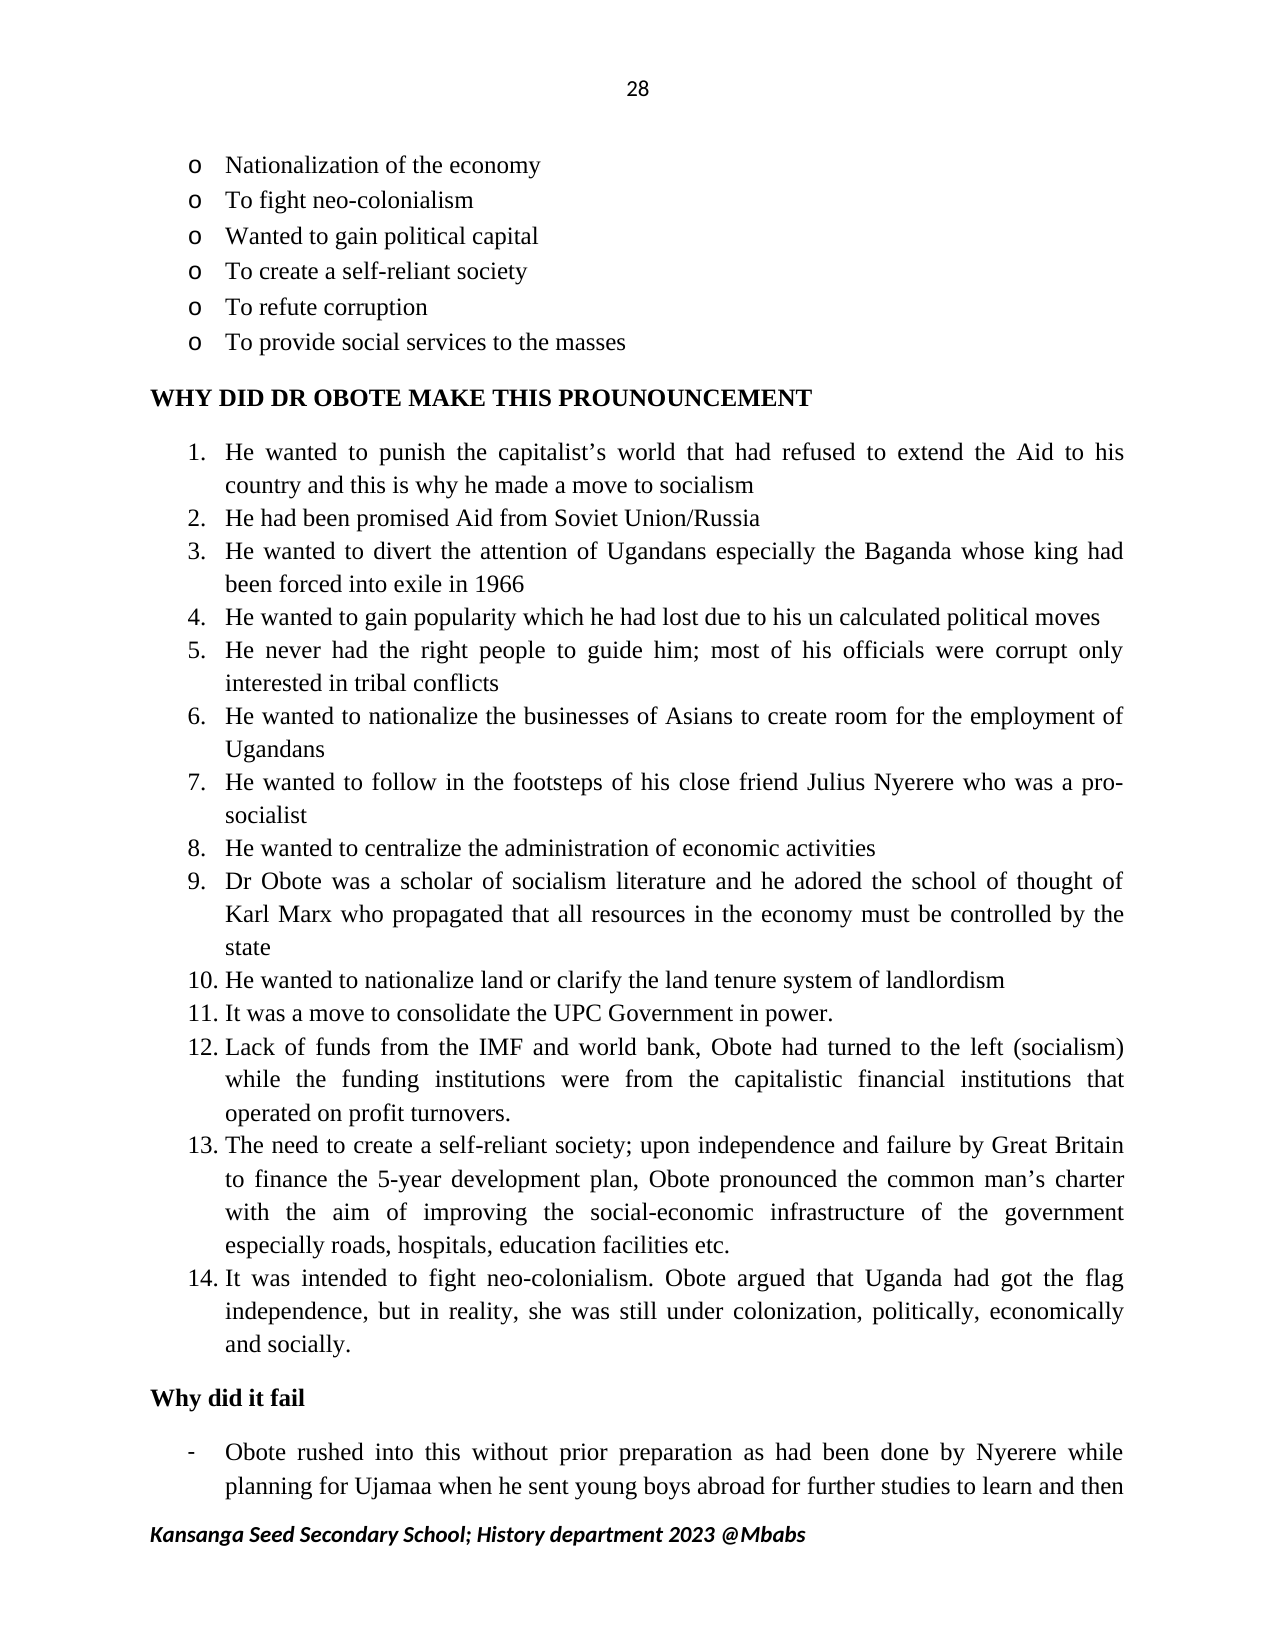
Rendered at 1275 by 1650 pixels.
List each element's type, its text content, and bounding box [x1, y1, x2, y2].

list It was intended to fight neo-colonialism. Obote argued that Uganda had got the flag independence, but in reality, she was still under colonization, politically, economically and socially. [187, 1263, 1125, 1357]
list To provide social services to the masses [187, 327, 1125, 358]
list He had been promised Aid from Soviet Union/Russia [187, 503, 1125, 532]
list He wanted to follow in the footsteps of his close friend Julius Nyerere who was a pro-socialist [187, 767, 1125, 829]
list He wanted to nationalize the businesses of Asians to create room for the employment of Ugandans [187, 701, 1125, 763]
list To refute corruption [187, 292, 1125, 322]
list Dr Obote was a scholar of socialism literature and he adored the school of thought of Karl Marx who propagated that all resources in the economy must be controlled by the state [187, 866, 1125, 961]
list He never had the right people to guide him; most of his officials were corrupt only interested in tribal conflicts [187, 635, 1125, 697]
list To create a self-reliant society [187, 256, 1125, 287]
list It was a move to consolidate the UPC Government in power. [187, 998, 1125, 1027]
list He wanted to centralize the administration of economic activities [187, 833, 1125, 862]
text WHY DID DR OBOTE MAKE THIS PROUNOUNCEMENT [150, 383, 1125, 412]
list Wanted to gain political capital [187, 221, 1125, 252]
list He wanted to nationalize land or clarify the land tenure system of landlordism [187, 966, 1125, 994]
list The need to create a self-reliant society; upon independence and failure by Great Britain to finance the 5-year development plan, Obote pronounced the common man’s charter with the aim of improving the social-economic infrastructure of the government especially roads, hospitals, education facilities etc. [187, 1131, 1125, 1258]
list He wanted to punish the capitalist’s world that had refused to extend the Aid to his country and this is why he made a move to socialism [187, 437, 1125, 499]
text Why did it fail [150, 1383, 1125, 1411]
list Lack of funds from the IMF and world bank, Obote had turned to the left (socialism) while the funding institutions were from the capitalistic financial institutions that operated on profit turnovers. [187, 1032, 1125, 1126]
list Nationalization of the economy [187, 150, 1125, 181]
list He wanted to gain popularity which he had lost due to his un calculated political moves [187, 602, 1125, 631]
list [187, 1436, 1125, 1500]
list He wanted to divert the attention of Ugandans especially the Baganda whose king had been forced into exile in 1966 [187, 536, 1125, 598]
list To fight neo-colonialism [187, 185, 1125, 216]
